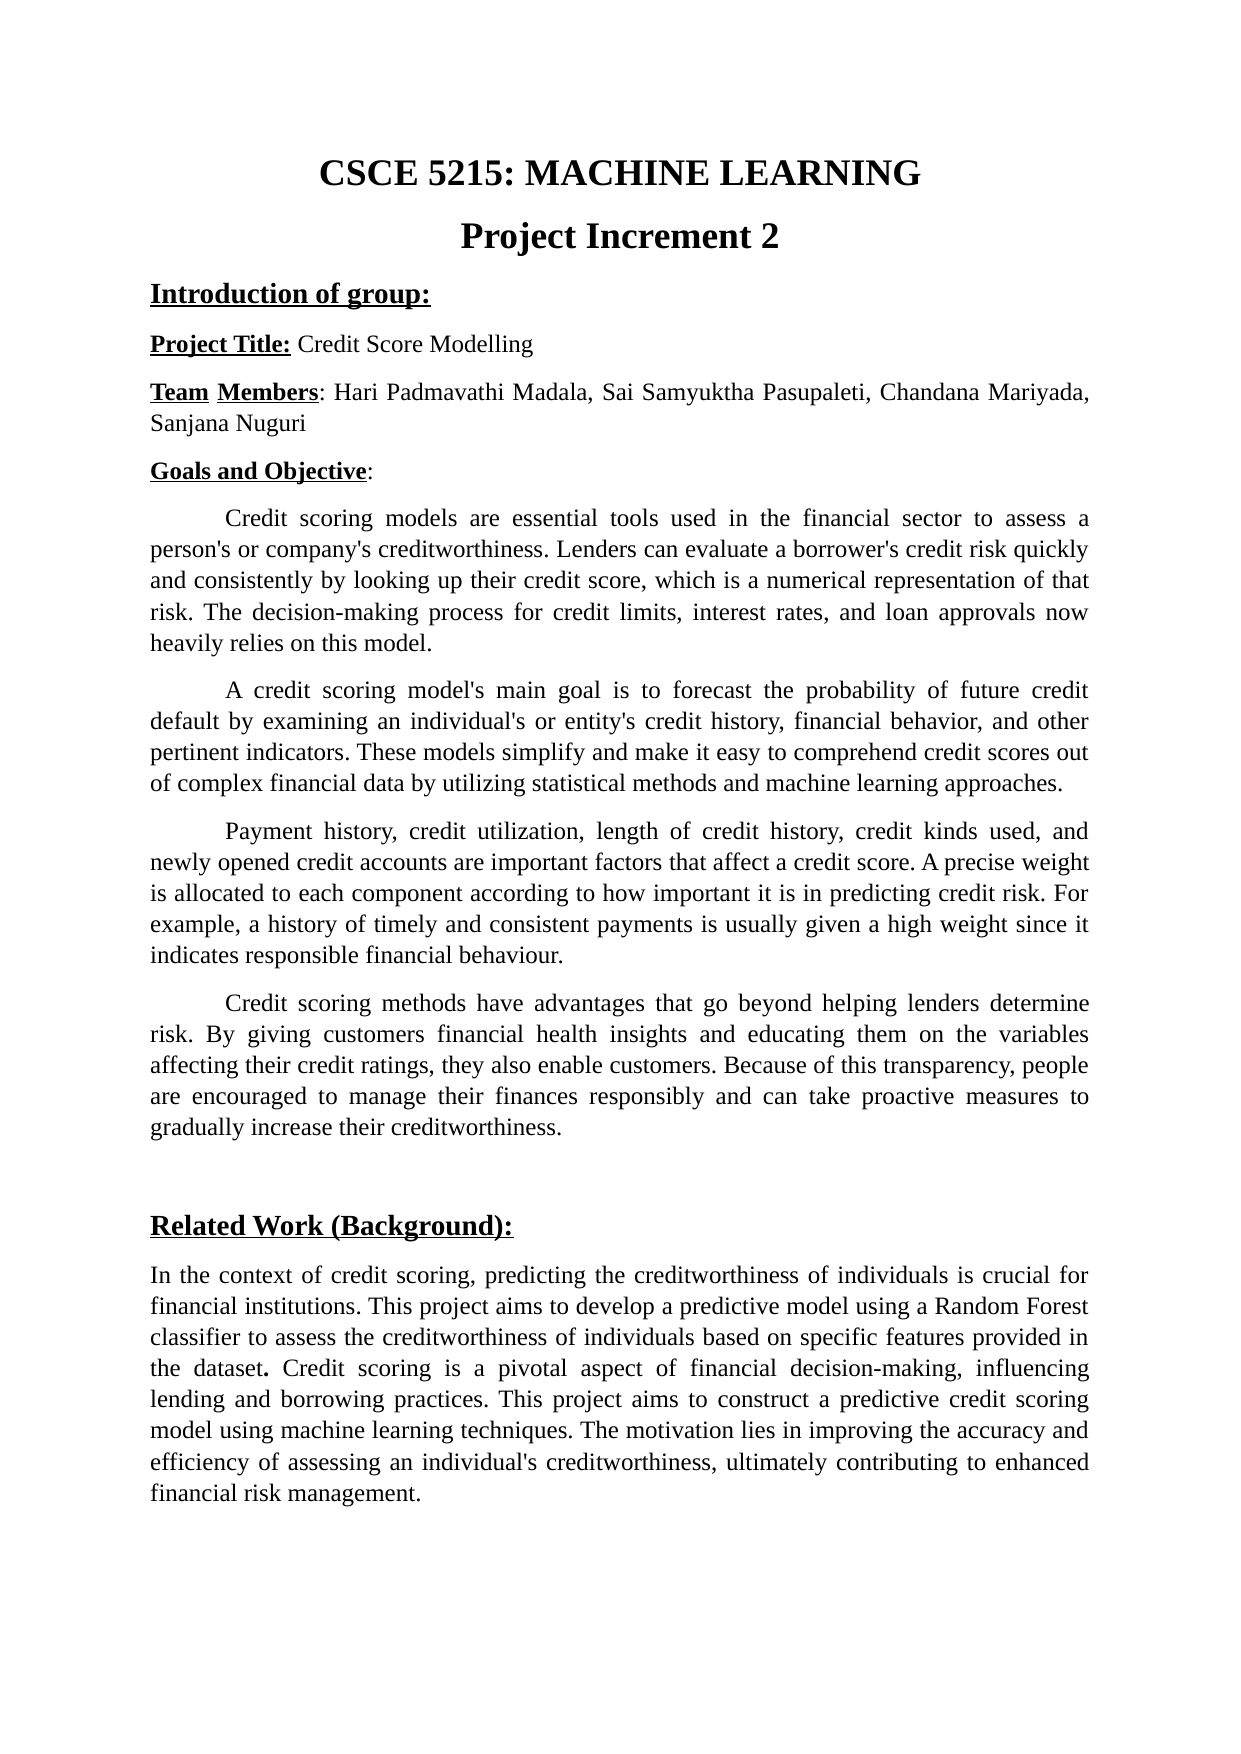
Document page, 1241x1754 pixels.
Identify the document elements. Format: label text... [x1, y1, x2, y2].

text Credit scoring models are essential tools used in the financial sector to assess a person's or company's creditworthiness. Lenders can evaluate a borrower's credit risk quickly and consistently by looking up their credit score, which is a numerical representation of that risk. The decision-making process for credit limits, interest rates, and loan approvals now heavily relies on this model. [150, 503, 1090, 656]
text Introduction of group: [150, 276, 1090, 310]
text A credit scoring model's main goal is to forecast the probability of future credit default by examining an individual's or entity's credit history, financial behavior, and other pertinent indicators. These models simplify and make it easy to comprehend credit scores out of complex financial data by utilizing statistical methods and machine learning approaches. [150, 675, 1090, 797]
text Team Members: Hari Padmavathi Madala, Sai Samyuktha Pasupaleti, Chandana Mariyada, Sanjana Nuguri [150, 377, 1090, 437]
text Goals and Objective: [150, 456, 1090, 484]
text Related Work (Background): [150, 1208, 1090, 1241]
text Payment history, credit utilization, length of credit history, credit kinds used, and newly opened credit accounts are important factors that affect a credit score. A precise weight is allocated to each component according to how important it is in predicting credit risk. For example, a history of timely and consistent payments is usually given a high weight since it indicates responsible financial behaviour. [150, 816, 1090, 969]
text Credit scoring methods have advantages that go beyond helping lenders determine risk. By giving customers financial health insights and educating them on the variables affecting their credit ratings, they also enable customers. Because of this transparency, people are encouraged to manage their finances responsibly and can take proactive measures to gradually increase their creditworthiness. [150, 988, 1090, 1141]
text In the context of credit scoring, predicting the creditworthiness of individuals is crucial for financial institutions. This project aims to develop a predictive model using a Random Forest classifier to assess the creditworthiness of individuals based on specific features provided in the dataset. Credit scoring is a pivotal aspect of financial decision-making, influencing lending and borrowing practices. This project aims to construct a predictive credit scoring model using machine learning techniques. The motivation lies in improving the accuracy and efficiency of assessing an individual's creditworthiness, ultimately contributing to enhanced financial risk management. [150, 1260, 1090, 1506]
text Project Increment 2 [150, 213, 1090, 256]
text Project Title: Credit Score Modelling [150, 329, 1090, 358]
text CSCE 5215: MACHINE LEARNING [150, 150, 1090, 193]
